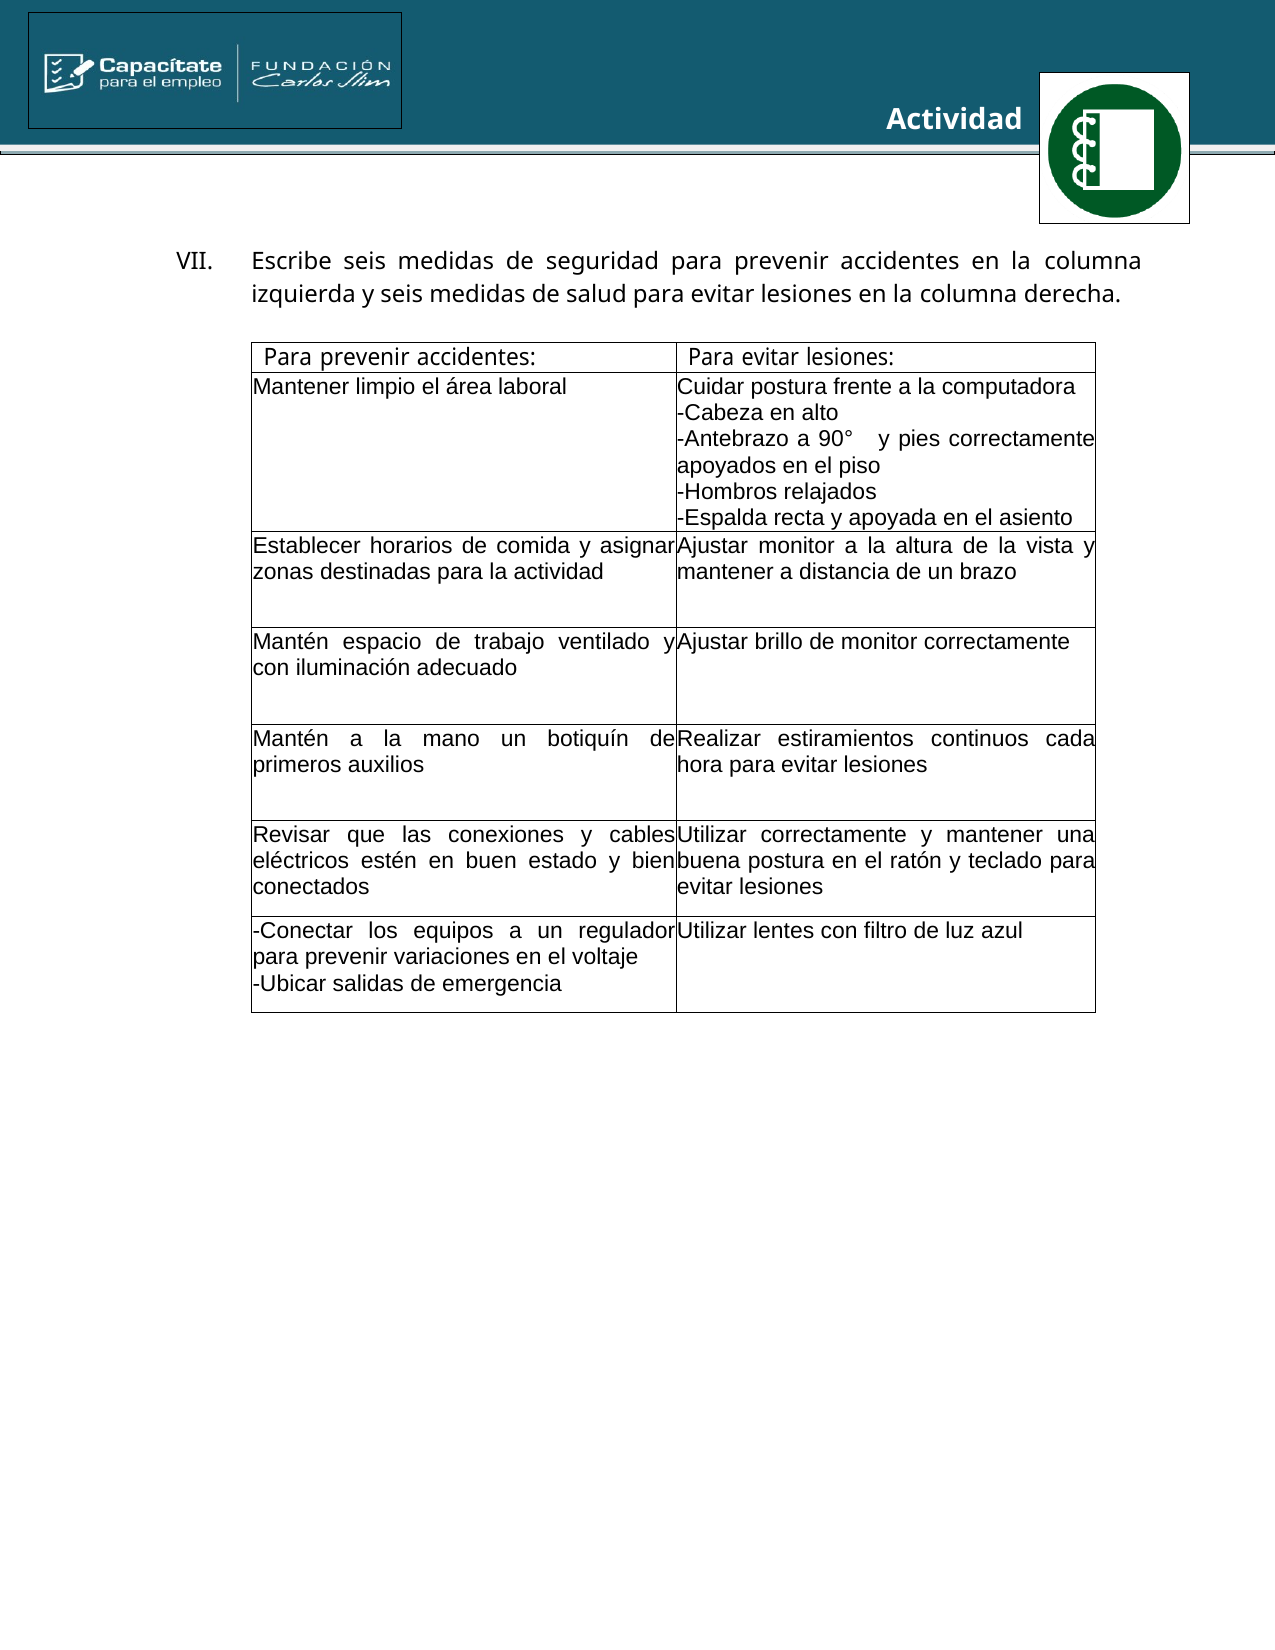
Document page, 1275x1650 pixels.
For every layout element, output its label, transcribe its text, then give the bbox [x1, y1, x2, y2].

table_cell -Conectar los equipos a un regulador para prevenir variaciones en el voltaje -Ubicar salidas de emergencia [252, 917, 676, 1012]
picture [1040, 73, 1189, 223]
table_cell Mantener limpio el área laboral [252, 373, 676, 531]
table_cell Utilizar correctamente y mantener una buena postura en el ratón y teclado para evitar lesiones [677, 821, 1095, 916]
table_cell Ajustar monitor a la altura de la vista y mantener a distancia de un brazo [677, 532, 1095, 627]
table_cell Mantén a la mano un botiquín de primeros auxilios [252, 725, 676, 819]
table_cell Realizar estiramientos continuos cada hora para evitar lesiones [677, 725, 1095, 819]
list Escribe seis medidas de seguridad para prevenir accidentes en la columna izquierda y seis medidas de salud para evitar lesiones en la columna derecha. [176, 244, 1142, 309]
table_cell Revisar que las conexiones y cables eléctricos estén en buen estado y bien conectados [252, 821, 676, 916]
table_cell Utilizar lentes con filtro de luz azul [677, 917, 1095, 1012]
table_header Para prevenir accidentes: [252, 343, 676, 372]
table_cell Cuidar postura frente a la computadora -Cabeza en alto -Antebrazo a 90° y pies correctamente apoyados en el piso -Hombros relajados -Espalda recta y apoyada en el asiento [677, 373, 1095, 531]
picture [29, 13, 401, 128]
table_header Para evitar lesiones: [677, 343, 1095, 372]
table_cell Establecer horarios de comida y asignar zonas destinadas para la actividad [252, 532, 676, 627]
table_cell Mantén espacio de trabajo ventilado y con iluminación adecuado [252, 628, 676, 723]
table_cell Ajustar brillo de monitor correctamente [677, 628, 1095, 723]
